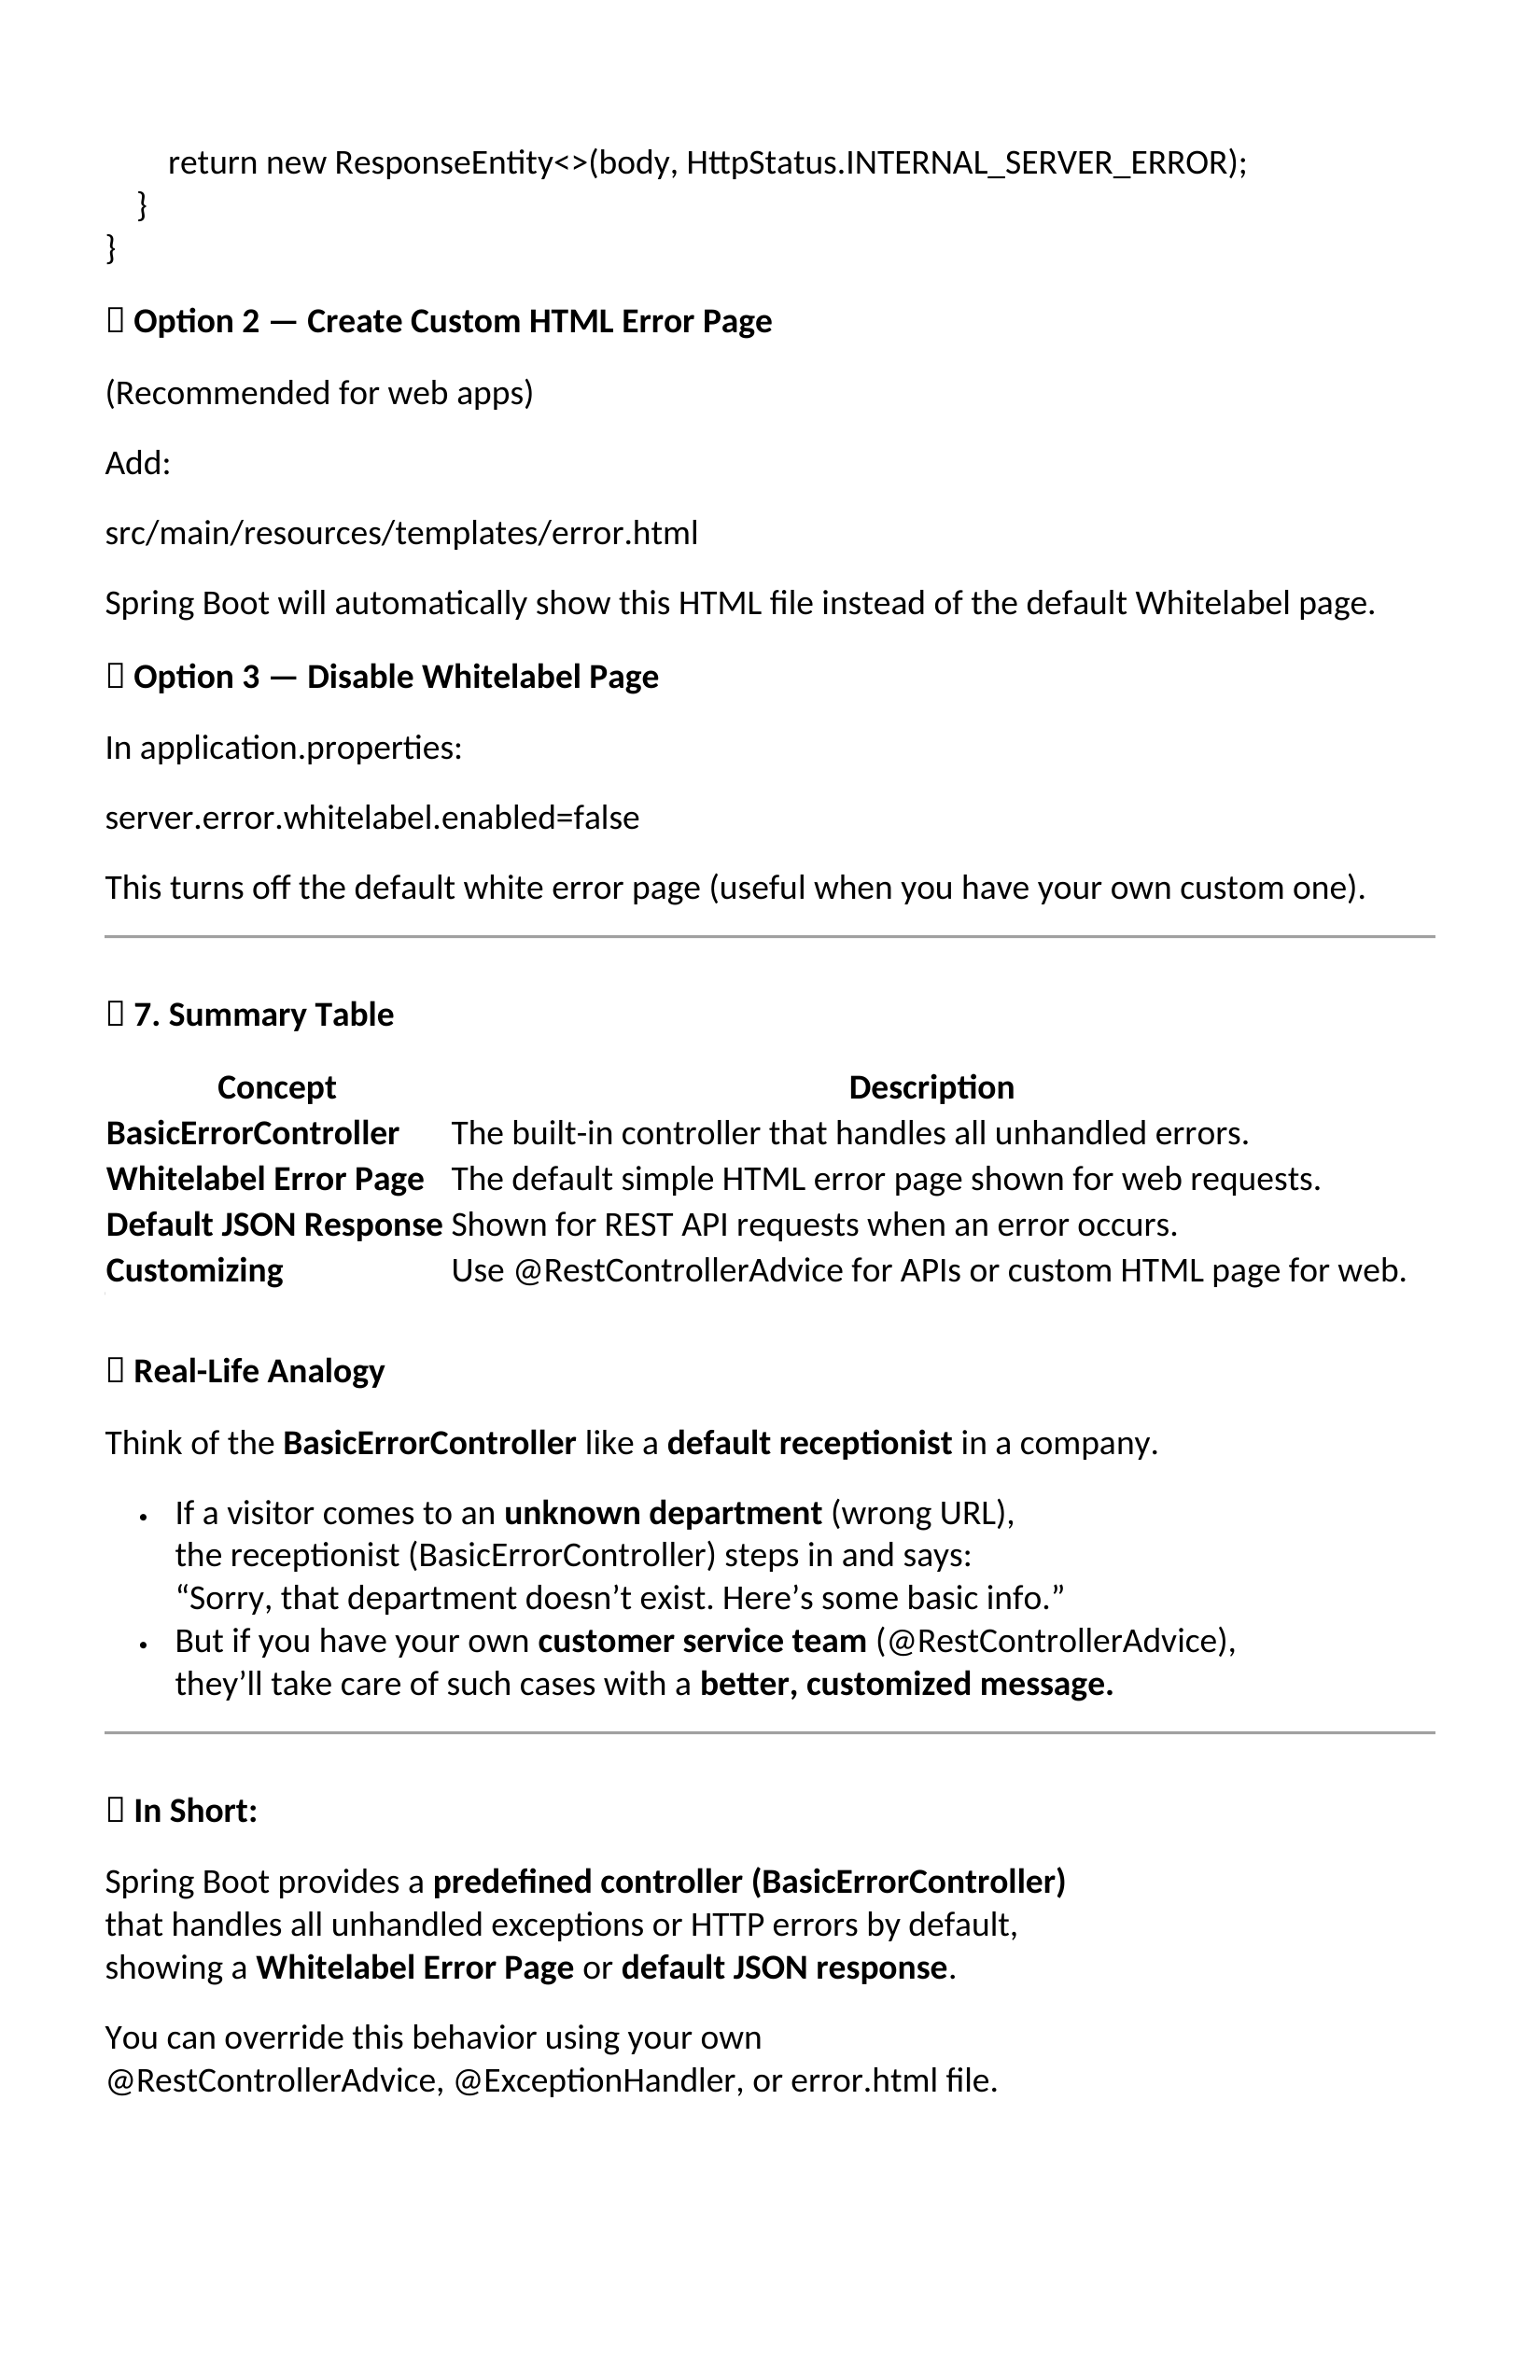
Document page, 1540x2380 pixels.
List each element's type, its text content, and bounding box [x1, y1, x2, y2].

table_cell The default simple HTML error page shown for web requests. [450, 1155, 1415, 1200]
table_cell The built-in controller that handles all unhandled errors. [450, 1110, 1415, 1155]
table_cell Use @RestControllerAdvice for APIs or custom HTML page for web. [450, 1246, 1415, 1292]
text server.error.whitelabel.enabled=false [105, 795, 1435, 838]
text } [105, 226, 1435, 268]
text 🧩 Option 2 — Create Custom HTML Error Page [105, 296, 1435, 343]
text 🔄 Real-Life Analogy [105, 1345, 1435, 1393]
text Spring Boot will automatically show this HTML file instead of the default Whitelabel page. [105, 581, 1435, 623]
text 🧱 7. Summary Table [105, 988, 1435, 1036]
list But if you have your own customer service team (@RestControllerAdvice), they’ll take care of such cases with a better, customized message. [140, 1618, 1435, 1704]
text In application.properties: [105, 725, 1435, 768]
text You can override this behavior using your own @RestControllerAdvice, @ExceptionHandler, or error.html file. [105, 2015, 1435, 2101]
table_cell Default JSON Response [105, 1200, 450, 1246]
text Think of the BasicErrorController like a default receptionist in a company. [105, 1421, 1435, 1463]
table_header Description [450, 1064, 1415, 1109]
table_cell Whitelabel Error Page [105, 1155, 450, 1200]
text Spring Boot provides a predefined controller (BasicErrorController) that handles all unhandled exceptions or HTTP errors by default, showing a Whitelabel Error Page or default JSON response. [105, 1859, 1435, 1988]
text ✅ In Short: [105, 1785, 1435, 1832]
list If a visitor comes to an unknown department (wrong URL), the receptionist (BasicErrorController) steps in and says: “Sorry, that department doesn’t exist. Here’s some basic info.” [140, 1491, 1435, 1618]
text } [105, 183, 1435, 226]
text Add: [105, 441, 1435, 483]
text (Recommended for web apps) [105, 371, 1435, 413]
text 🧩 Option 3 — Disable Whitelabel Page [105, 651, 1435, 698]
text return new ResponseEntity<>(body, HttpStatus.INTERNAL_SERVER_ERROR); [105, 140, 1435, 183]
text This turns off the default white error page (useful when you have your own custom one). [105, 865, 1435, 908]
table_cell Customizing [105, 1246, 450, 1292]
text src/main/resources/templates/error.html [105, 511, 1435, 553]
table_cell BasicErrorController [105, 1110, 450, 1155]
table_header Concept [105, 1064, 450, 1109]
table_cell Shown for REST API requests when an error occurs. [450, 1200, 1415, 1246]
